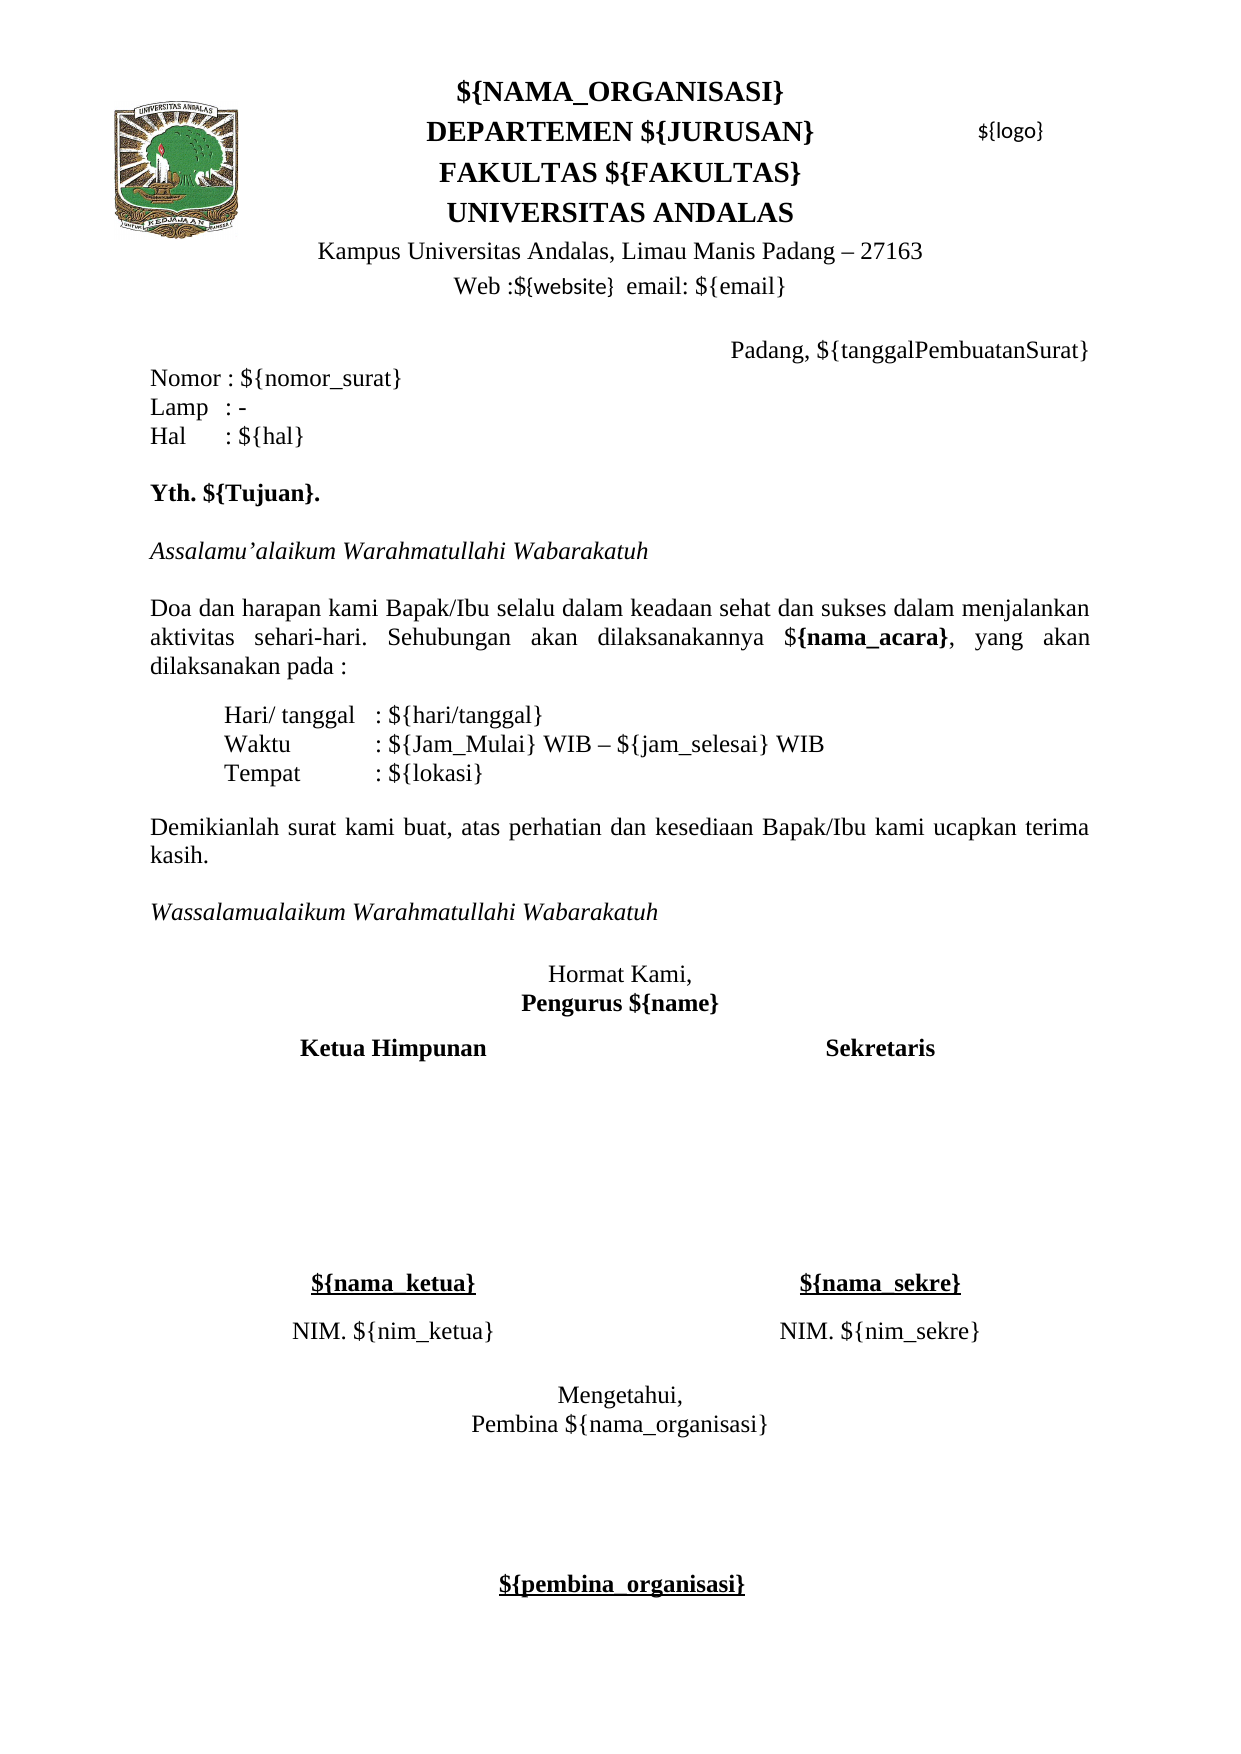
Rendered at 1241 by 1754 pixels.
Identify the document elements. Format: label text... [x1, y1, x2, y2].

picture [113, 101, 239, 240]
text Nomor : ${nomor_surat} Lamp : - [150, 363, 1090, 421]
text Tempat : ${lokasi} [150, 758, 1090, 787]
text Waktu : ${Jam_Mulai} WIB – ${jam_selesai} WIB [150, 729, 1090, 758]
text Pembina ${nama_organisasi} [150, 1409, 1090, 1437]
text Yth. ${Tujuan}. [150, 478, 1090, 507]
text Assalamu’alaikum Warahmatullahi Wabarakatuh [150, 536, 1090, 565]
text Pengurus ${name} [150, 988, 1090, 1017]
text Demikianlah surat kami buat, atas perhatian dan kesediaan Bapak/Ibu kami ucapkan terima kasih. [150, 812, 1090, 869]
table_header Sekretaris [637, 1033, 1123, 1268]
text Wassalamualaikum Warahmatullahi Wabarakatuh [150, 897, 1090, 926]
table_header Ketua Himpunan [150, 1033, 637, 1268]
table_cell ${nama_ketua} NIM. ${nim_ketua} [150, 1269, 637, 1380]
text Hal : ${hal} [150, 421, 1090, 450]
text Hormat Kami, [150, 959, 1090, 988]
text Doa dan harapan kami Bapak/Ibu selalu dalam keadaan sehat dan sukses dalam menjalankan aktivitas sehari-hari. Sehubungan akan dilaksanakannya ${nama_acara}, yang akan dilaksanakan pada : [150, 593, 1090, 680]
table_cell ${nama_sekre} NIM. ${nim_sekre} [637, 1269, 1123, 1380]
text Hari/ tanggal : ${hari/tanggal} [150, 701, 1090, 729]
text Mengetahui, [150, 1380, 1090, 1409]
text ${pembina_organisasi} [153, 1569, 1090, 1598]
text Padang, ${tanggalPembuatanSurat} [150, 335, 1090, 363]
